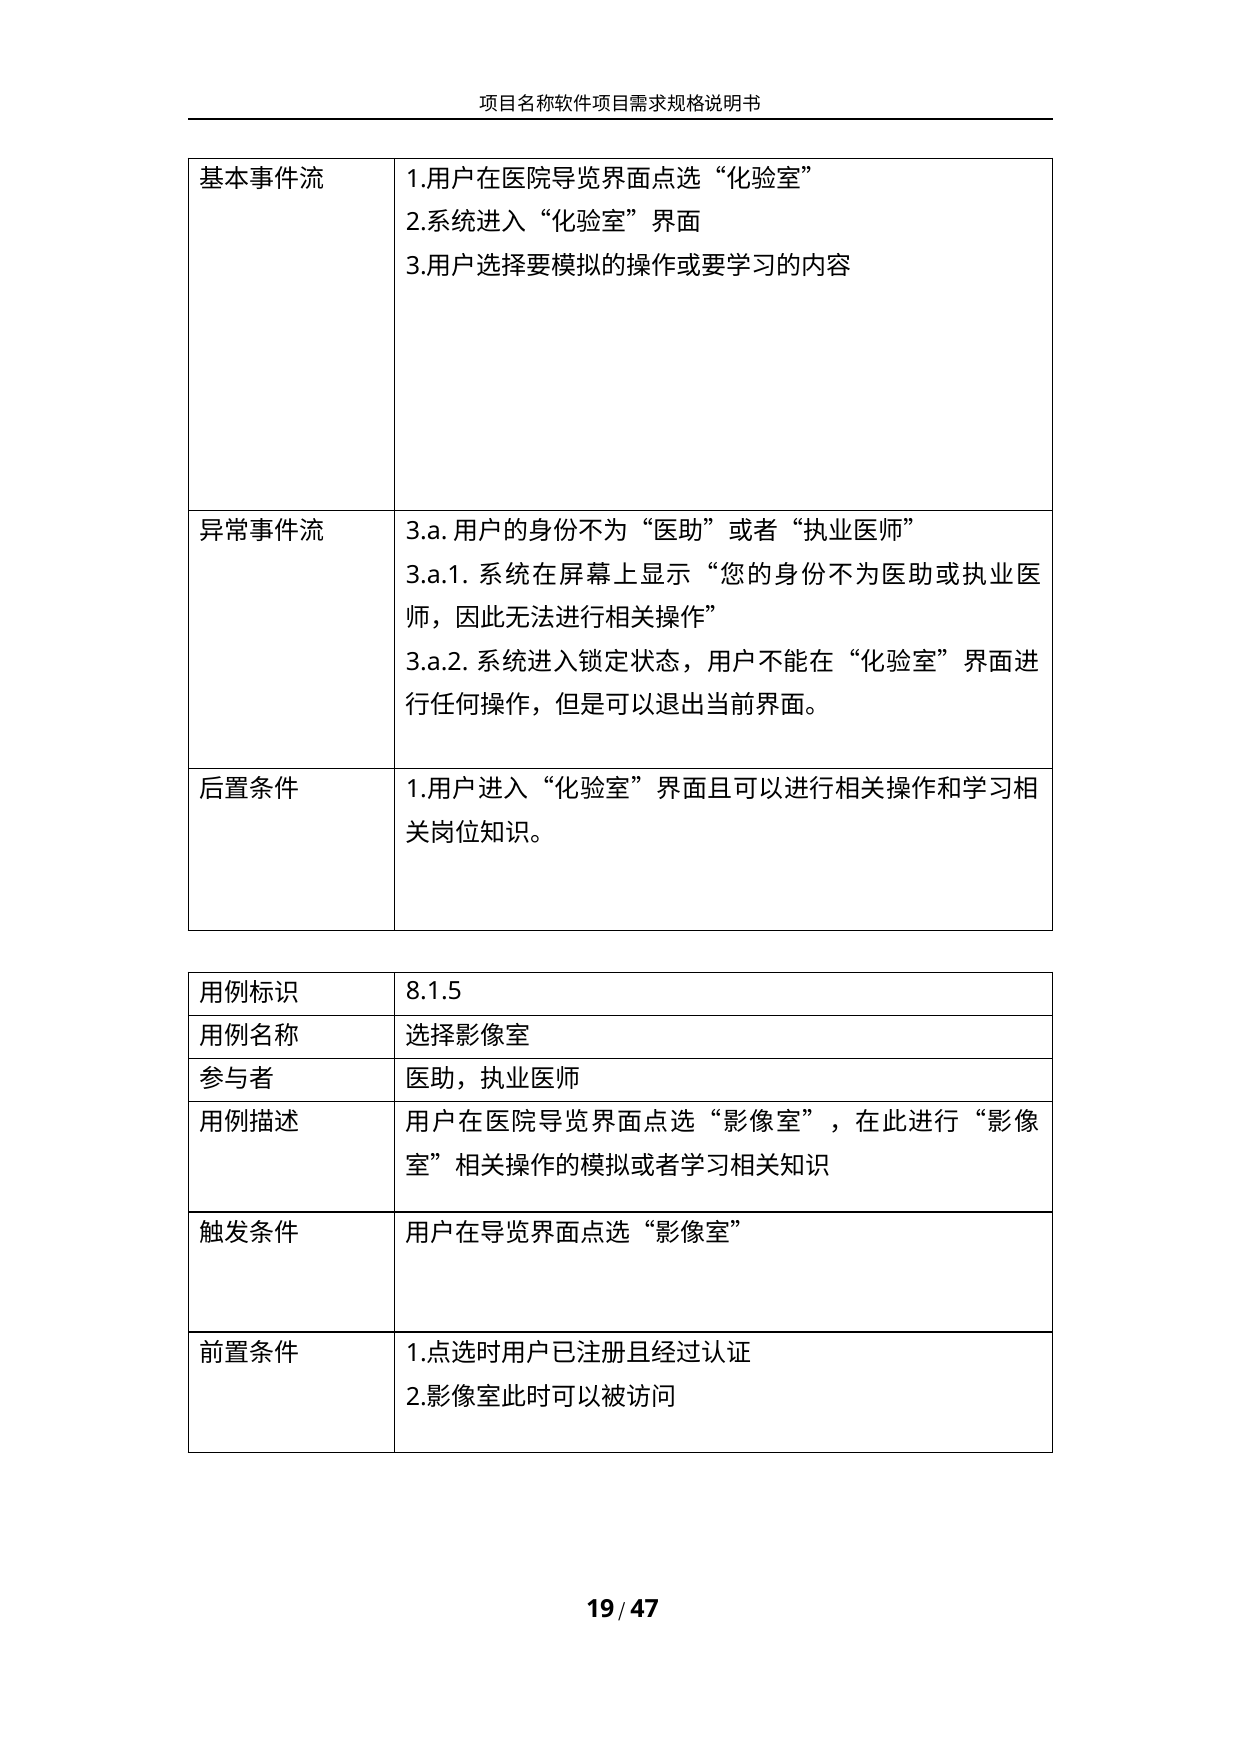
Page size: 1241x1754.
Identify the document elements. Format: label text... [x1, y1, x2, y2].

table_cell 1.用户在医院导览界面点选“化验室” 2.系统进入“化验室”界面 3.用户选择要模拟的操作或要学习的内容 [395, 159, 1052, 510]
table_cell 后置条件 [189, 769, 394, 930]
table_cell 基本事件流 [189, 159, 394, 510]
table_cell 触发条件 [189, 1213, 394, 1331]
table_cell 前置条件 [189, 1333, 394, 1452]
table_cell 异常事件流 [189, 511, 394, 768]
table_cell 参与者 [189, 1059, 394, 1101]
table_cell 选择影像室 [395, 1016, 1052, 1058]
table_cell 3.a. 用户的身份不为“医助”或者“执业医师” 3.a.1. 系统在屏幕上显示“您的身份不为医助或执业医师，因此无法进行相关操作” 3.a.2. 系统进入锁定状态，用户不能在“化验室”界面进行任何操作，但是可以退出当前界面。 [395, 511, 1052, 768]
table_header 用例标识 [189, 973, 394, 1014]
table_cell 用户在导览界面点选“影像室” [395, 1213, 1052, 1331]
table_cell 1.用户进入“化验室”界面且可以进行相关操作和学习相关岗位知识。 [395, 769, 1052, 930]
table_header 8.1.5 [395, 973, 1052, 1014]
table_cell 用户在医院导览界面点选“影像室”，在此进行“影像室”相关操作的模拟或者学习相关知识 [395, 1102, 1052, 1211]
table_cell 用例名称 [189, 1016, 394, 1058]
table_cell 1.点选时用户已注册且经过认证 2.影像室此时可以被访问 [395, 1333, 1052, 1452]
table_cell 用例描述 [189, 1102, 394, 1211]
table_cell 医助，执业医师 [395, 1059, 1052, 1101]
